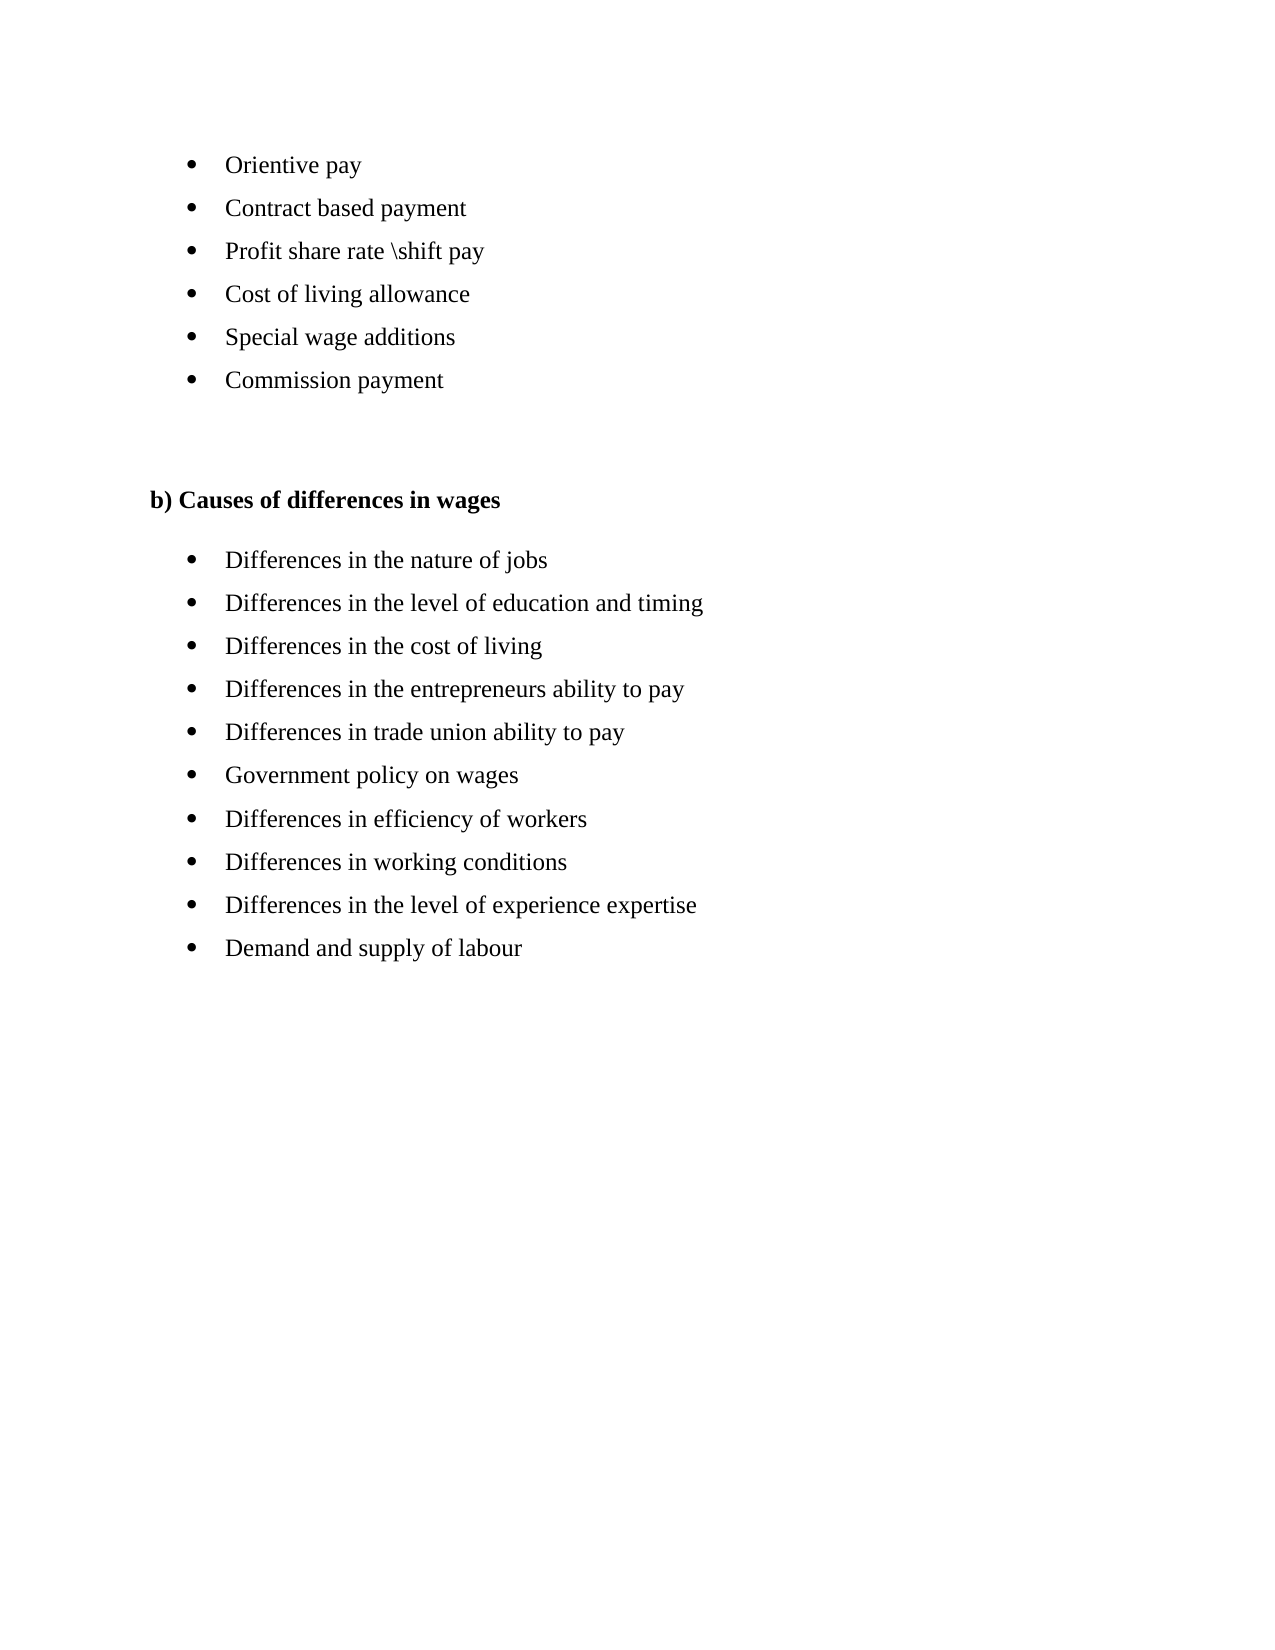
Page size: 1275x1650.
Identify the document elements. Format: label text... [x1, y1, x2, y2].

list Differences in the level of education and timing [187, 588, 1125, 617]
list Differences in efficiency of workers [187, 804, 1125, 832]
list Profit share rate \shift pay [187, 236, 1125, 265]
list Differences in trade union ability to pay [187, 717, 1125, 746]
list Commission payment [187, 366, 1125, 394]
list Differences in the nature of jobs [187, 545, 1125, 574]
list Differences in the cost of living [187, 631, 1125, 660]
list Differences in the entrepreneurs ability to pay [187, 674, 1125, 703]
list Differences in working conditions [187, 847, 1125, 876]
list Government policy on wages [187, 761, 1125, 789]
list Contract based payment [187, 193, 1125, 222]
list Differences in the level of experience expertise [187, 890, 1125, 919]
list Special wage additions [187, 322, 1125, 351]
list Demand and supply of labour [187, 933, 1125, 962]
list Orientive pay [187, 150, 1125, 179]
text b) Causes of differences in wages [150, 485, 1125, 514]
list Cost of living allowance [187, 279, 1125, 308]
